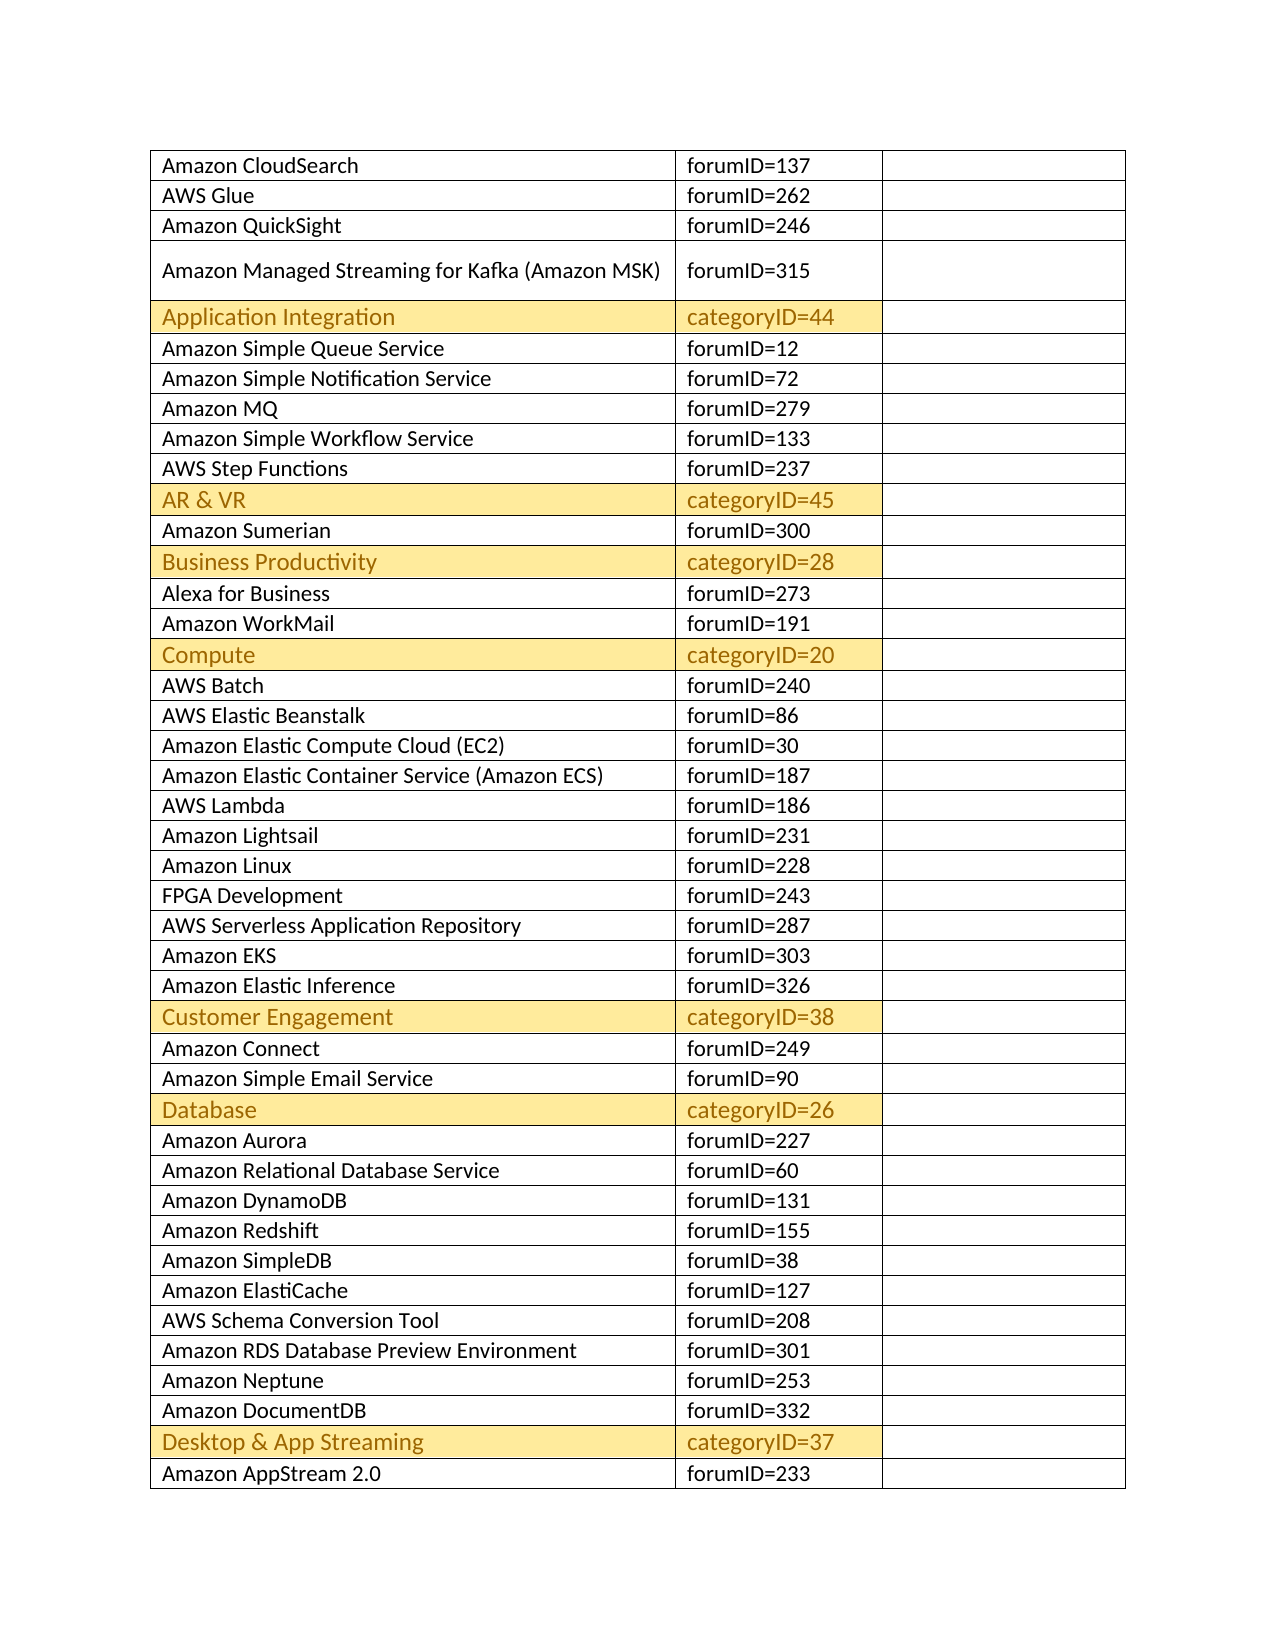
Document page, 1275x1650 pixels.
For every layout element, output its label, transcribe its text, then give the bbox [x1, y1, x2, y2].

table_cell Amazon Neptune [151, 1366, 675, 1395]
table_cell [883, 1246, 1125, 1275]
table_cell forumID=300 [676, 516, 882, 545]
table_cell [883, 701, 1125, 730]
table_cell [883, 1306, 1125, 1335]
table_cell Amazon AppStream 2.0 [151, 1459, 675, 1487]
table_cell Amazon QuickSight [151, 211, 675, 240]
table_cell forumID=155 [676, 1216, 882, 1245]
table_cell [883, 1064, 1125, 1092]
table_cell Amazon Connect [151, 1034, 675, 1062]
table_cell AWS Step Functions [151, 454, 675, 482]
table_cell [883, 761, 1125, 790]
table_cell forumID=227 [676, 1126, 882, 1155]
table_cell forumID=231 [676, 821, 882, 850]
table_cell [883, 941, 1125, 970]
table_cell forumID=273 [676, 579, 882, 607]
table_cell forumID=137 [676, 151, 882, 180]
table_cell [883, 424, 1125, 452]
table_cell Amazon Lightsail [151, 821, 675, 850]
table_cell [883, 971, 1125, 1000]
table_cell Amazon EKS [151, 941, 675, 970]
table_cell categoryID=44 [676, 301, 882, 332]
table_cell Amazon Simple Email Service [151, 1064, 675, 1092]
table_cell forumID=90 [676, 1064, 882, 1092]
table_cell Amazon ElastiCache [151, 1276, 675, 1305]
table_cell [883, 546, 1125, 577]
table_cell [883, 881, 1125, 910]
table_cell [883, 1094, 1125, 1125]
table_cell Amazon WorkMail [151, 609, 675, 637]
table_cell [883, 1459, 1125, 1487]
table_cell Amazon DocumentDB [151, 1396, 675, 1425]
table_cell AWS Schema Conversion Tool [151, 1306, 675, 1335]
table_cell [883, 579, 1125, 607]
table_cell Compute [151, 639, 675, 670]
table_cell AWS Serverless Application Repository [151, 911, 675, 940]
table_cell Amazon Elastic Container Service (Amazon ECS) [151, 761, 675, 790]
table_cell Amazon RDS Database Preview Environment [151, 1336, 675, 1365]
table_cell [883, 1156, 1125, 1185]
table_cell [883, 1396, 1125, 1425]
table_cell [883, 671, 1125, 700]
table_cell forumID=253 [676, 1366, 882, 1395]
table_cell forumID=332 [676, 1396, 882, 1425]
table_cell forumID=326 [676, 971, 882, 1000]
table_cell Amazon Simple Workflow Service [151, 424, 675, 452]
table_cell forumID=127 [676, 1276, 882, 1305]
table_cell [883, 1216, 1125, 1245]
table_cell forumID=131 [676, 1186, 882, 1215]
table_cell [883, 791, 1125, 820]
table_cell Amazon SimpleDB [151, 1246, 675, 1275]
table_cell categoryID=20 [676, 639, 882, 670]
table_cell Amazon Aurora [151, 1126, 675, 1155]
table_cell Amazon Managed Streaming for Kafka (Amazon MSK) [151, 241, 675, 300]
table_cell [883, 609, 1125, 637]
table_cell categoryID=28 [676, 546, 882, 577]
table_cell Amazon Elastic Inference [151, 971, 675, 1000]
table_cell [883, 241, 1125, 300]
table_cell [883, 1001, 1125, 1032]
table_cell AWS Batch [151, 671, 675, 700]
table_cell forumID=240 [676, 671, 882, 700]
table_cell [883, 484, 1125, 515]
table_cell AWS Elastic Beanstalk [151, 701, 675, 730]
table_cell [883, 821, 1125, 850]
table_cell FPGA Development [151, 881, 675, 910]
table_cell Amazon Linux [151, 851, 675, 880]
table_cell Database [151, 1094, 675, 1125]
table_cell [883, 151, 1125, 180]
table_cell [883, 1126, 1125, 1155]
table_cell [883, 516, 1125, 545]
table_cell forumID=233 [676, 1459, 882, 1487]
table_cell Amazon CloudSearch [151, 151, 675, 180]
table_cell forumID=243 [676, 881, 882, 910]
table_cell [883, 211, 1125, 240]
table_cell forumID=246 [676, 211, 882, 240]
table_cell forumID=208 [676, 1306, 882, 1335]
table_cell categoryID=37 [676, 1426, 882, 1457]
table_cell categoryID=38 [676, 1001, 882, 1032]
table_cell [883, 639, 1125, 670]
table_cell forumID=301 [676, 1336, 882, 1365]
table_cell [883, 1426, 1125, 1457]
table_cell Business Productivity [151, 546, 675, 577]
table_cell forumID=86 [676, 701, 882, 730]
table_cell Amazon Elastic Compute Cloud (EC2) [151, 731, 675, 760]
table_cell forumID=30 [676, 731, 882, 760]
table_cell forumID=38 [676, 1246, 882, 1275]
table_cell [883, 181, 1125, 210]
table_cell forumID=287 [676, 911, 882, 940]
table_cell [883, 1034, 1125, 1062]
table_cell categoryID=45 [676, 484, 882, 515]
table_cell forumID=237 [676, 454, 882, 482]
table_cell [883, 851, 1125, 880]
table_cell forumID=249 [676, 1034, 882, 1062]
table_cell Amazon MQ [151, 394, 675, 422]
table_cell forumID=12 [676, 334, 882, 362]
table_cell Amazon Relational Database Service [151, 1156, 675, 1185]
table_cell forumID=228 [676, 851, 882, 880]
table_cell [883, 334, 1125, 362]
table_cell forumID=191 [676, 609, 882, 637]
table_cell [883, 1186, 1125, 1215]
table_cell forumID=72 [676, 364, 882, 392]
table_cell [883, 1276, 1125, 1305]
table_cell Amazon Redshift [151, 1216, 675, 1245]
table_cell AWS Lambda [151, 791, 675, 820]
table_cell forumID=303 [676, 941, 882, 970]
table_cell Application Integration [151, 301, 675, 332]
table_cell forumID=262 [676, 181, 882, 210]
table_cell Amazon Sumerian [151, 516, 675, 545]
table_cell forumID=279 [676, 394, 882, 422]
table_cell [883, 454, 1125, 482]
table_cell [883, 364, 1125, 392]
table_cell AR & VR [151, 484, 675, 515]
table_cell forumID=186 [676, 791, 882, 820]
table_cell forumID=60 [676, 1156, 882, 1185]
table_cell categoryID=26 [676, 1094, 882, 1125]
table_cell Customer Engagement [151, 1001, 675, 1032]
table_cell [883, 1336, 1125, 1365]
table_cell Desktop & App Streaming [151, 1426, 675, 1457]
table_cell Amazon DynamoDB [151, 1186, 675, 1215]
table_cell Amazon Simple Queue Service [151, 334, 675, 362]
table_cell Alexa for Business [151, 579, 675, 607]
table_cell [883, 301, 1125, 332]
table_cell [883, 394, 1125, 422]
table_cell [883, 1366, 1125, 1395]
table_cell AWS Glue [151, 181, 675, 210]
table_cell Amazon Simple Notification Service [151, 364, 675, 392]
table_cell forumID=187 [676, 761, 882, 790]
table_cell forumID=133 [676, 424, 882, 452]
table_cell [883, 911, 1125, 940]
table_cell [883, 731, 1125, 760]
table_cell forumID=315 [676, 241, 882, 300]
